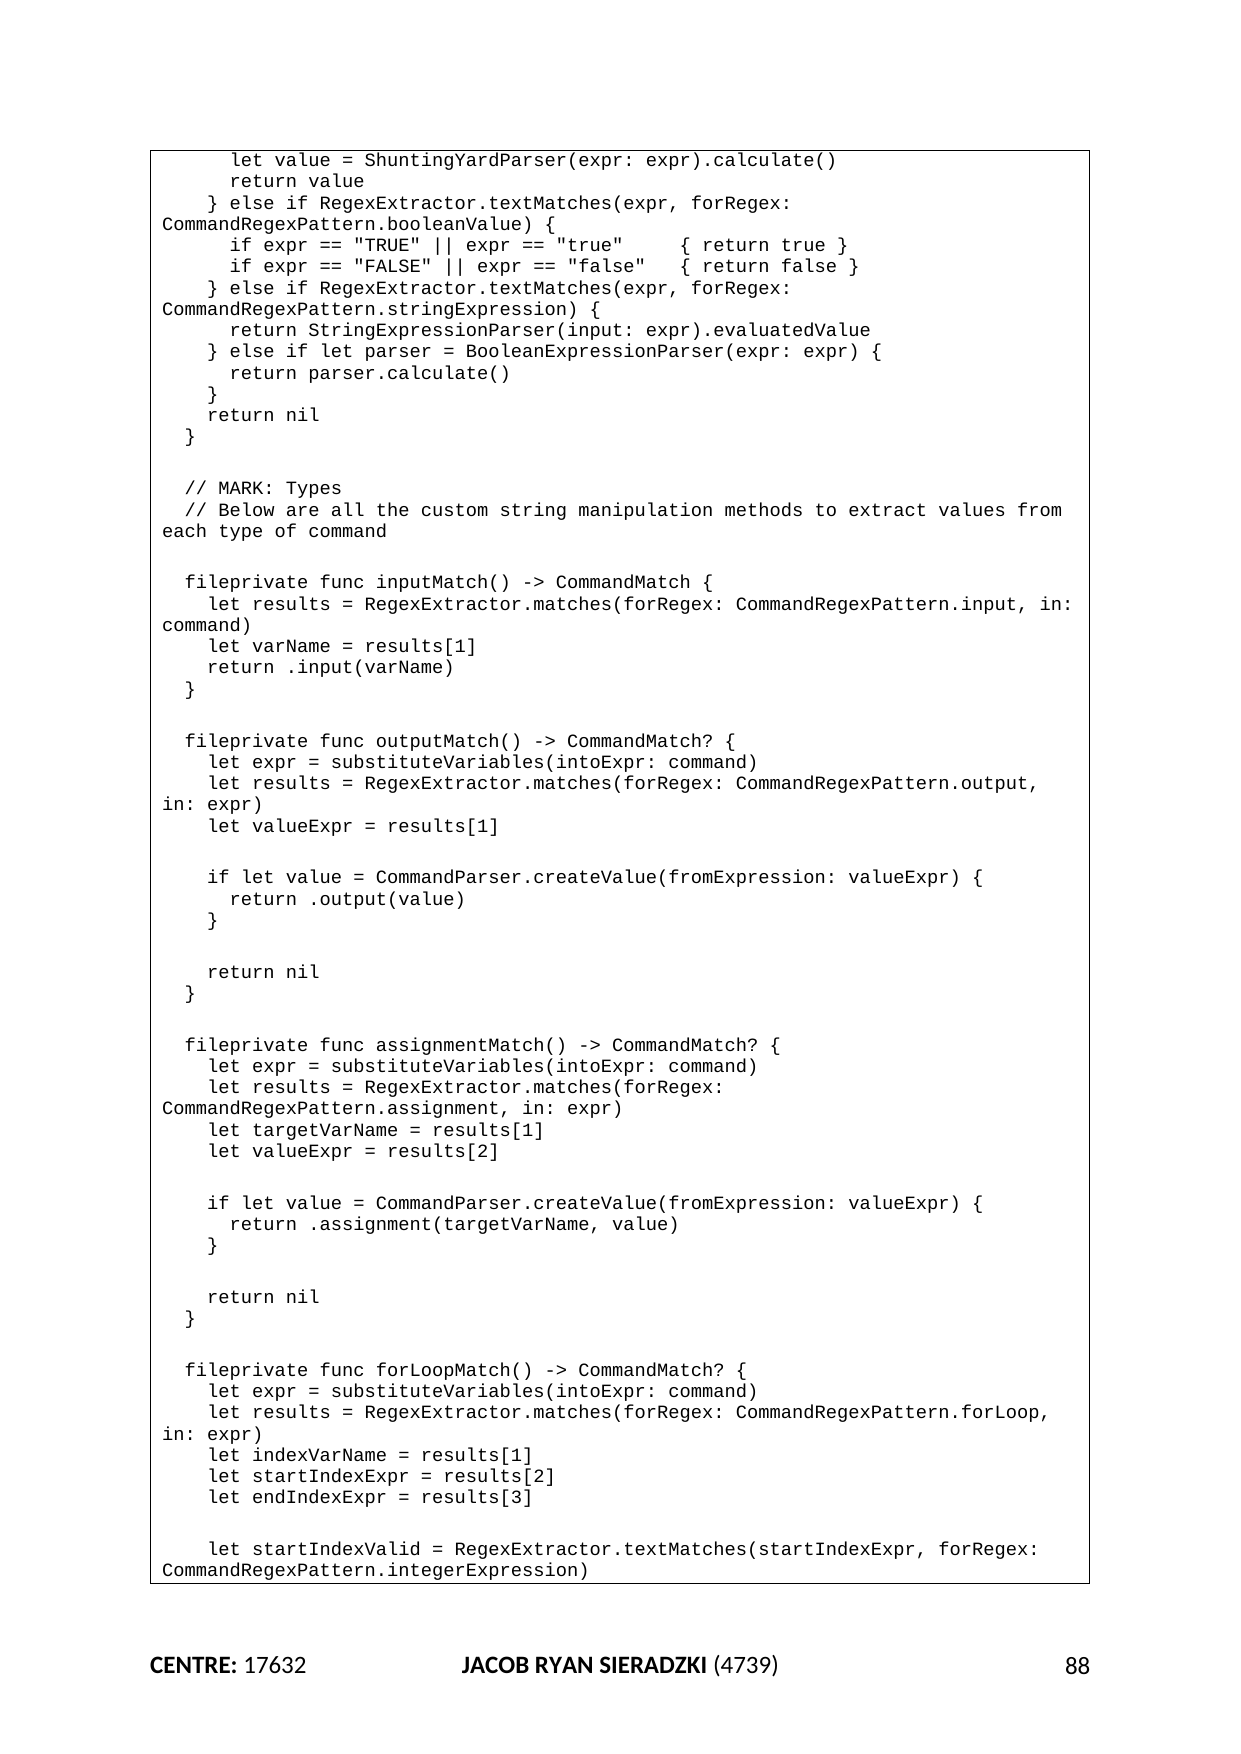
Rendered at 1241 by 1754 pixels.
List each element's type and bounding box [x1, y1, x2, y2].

table_cell [151, 151, 1089, 1582]
